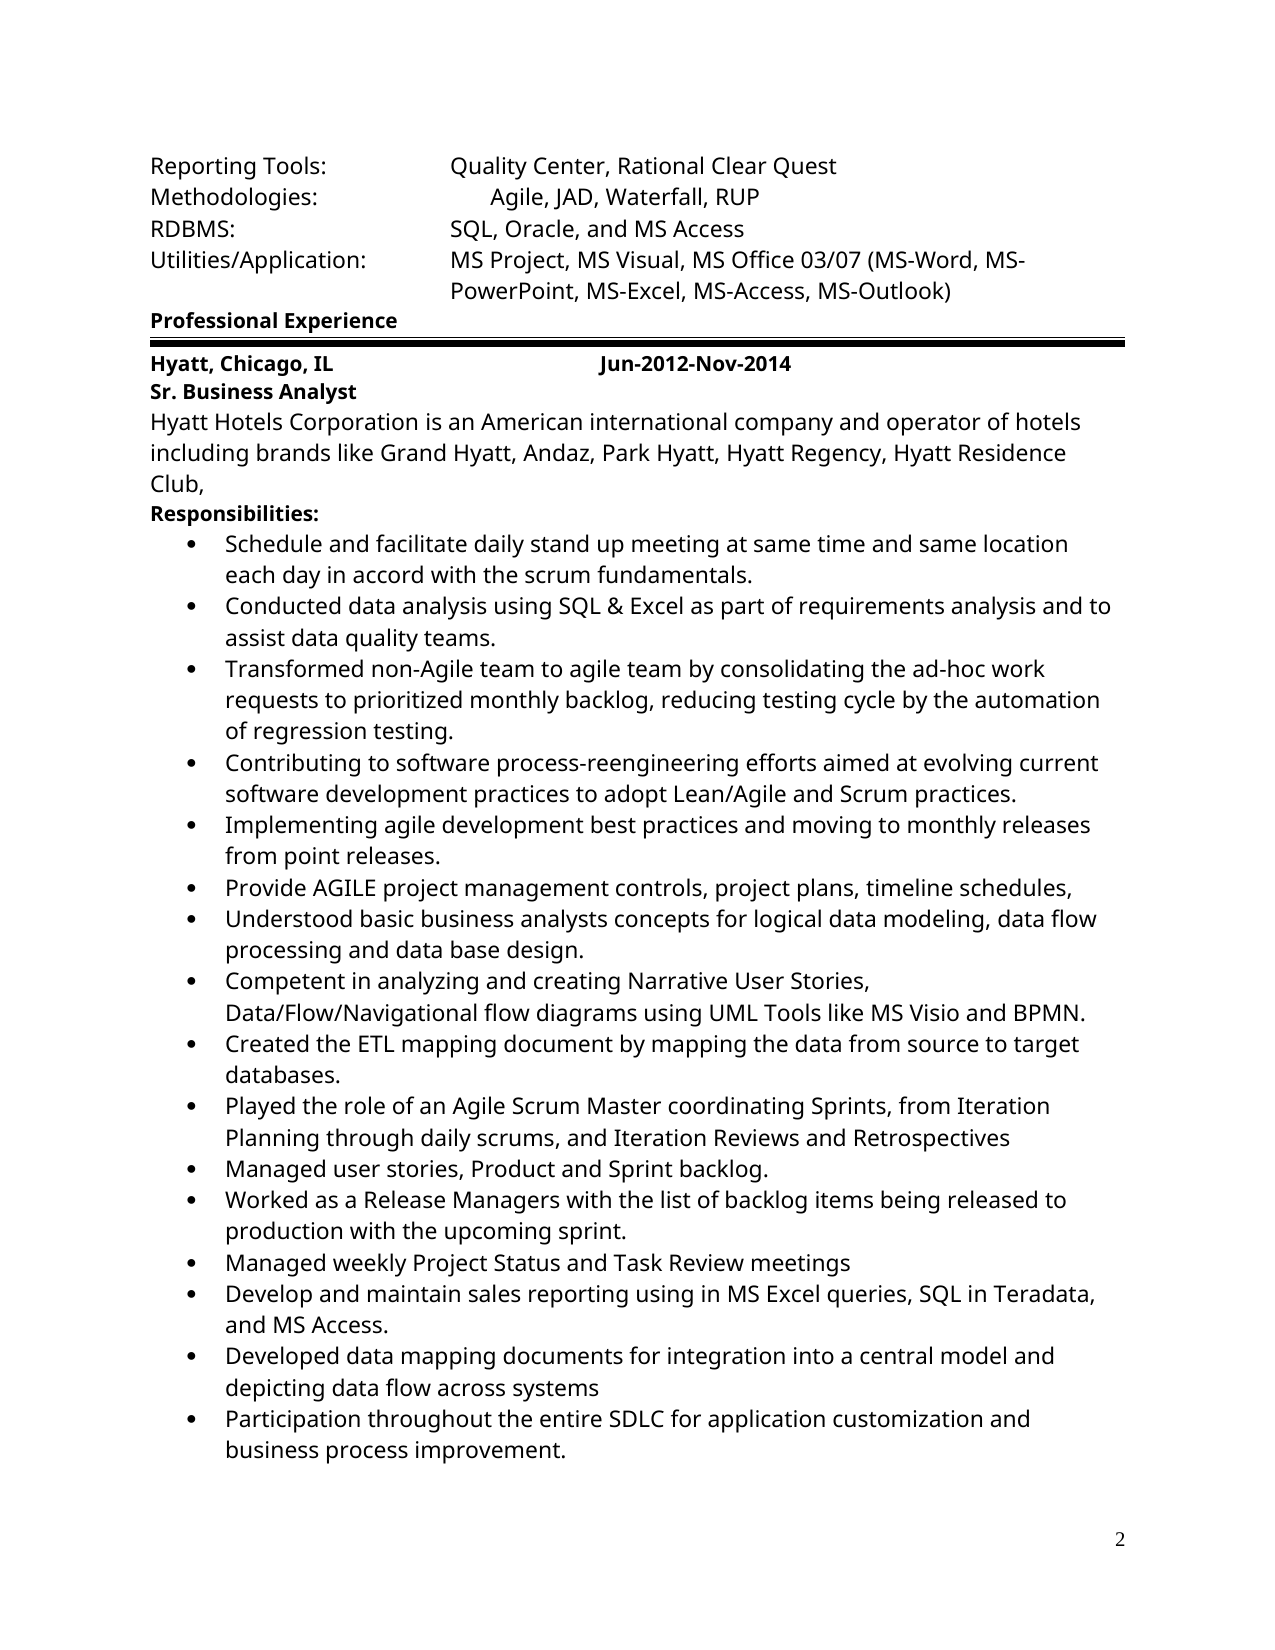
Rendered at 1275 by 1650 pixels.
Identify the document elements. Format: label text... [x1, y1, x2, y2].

list Develop and maintain sales reporting using in MS Excel queries, SQL in Teradata, and MS Access. [187, 1278, 1125, 1340]
list Worked as a Release Managers with the list of backlog items being released to production with the upcoming sprint. [187, 1184, 1125, 1247]
list Conducted data analysis using SQL & Excel as part of requirements analysis and to assist data quality teams. [187, 590, 1125, 653]
list Understood basic business analysts concepts for logical data modeling, data flow processing and data base design. [187, 903, 1125, 965]
list Contributing to software process-reengineering efforts aimed at evolving current software development practices to adopt Lean/Agile and Scrum practices. [187, 747, 1125, 809]
list Managed user stories, Product and Sprint backlog. [187, 1153, 1125, 1184]
list Provide AGILE project management controls, project plans, timeline schedules, [187, 872, 1125, 903]
list Transformed non-Agile team to agile team by consolidating the ad-hoc work requests to prioritized monthly backlog, reducing testing cycle by the automation of regression testing. [187, 653, 1125, 747]
list Competent in analyzing and creating Narrative User Stories, Data/Flow/Navigational flow diagrams using UML Tools like MS Visio and BPMN. [187, 965, 1125, 1028]
text Reporting Tools: Quality Center, Rational Clear Quest [150, 150, 1125, 181]
text Hyatt Hotels Corporation is an American international company and operator of hotels including brands like Grand Hyatt, Andaz, Park Hyatt, Hyatt Regency, Hyatt Residence Club, [150, 406, 1125, 499]
text Professional Experience [150, 306, 1125, 337]
text Utilities/Application: MS Project, MS Visual, MS Office 03/07 (MS-Word, MS-PowerPoint, MS-Excel, MS-Access, MS-Outlook) [150, 244, 1125, 306]
text Methodologies: Agile, JAD, Waterfall, RUP [150, 181, 1125, 212]
text Hyatt, Chicago, IL Jun-2012-Nov-2014 [150, 347, 1125, 377]
list Created the ETL mapping document by mapping the data from source to target databases. [187, 1028, 1125, 1090]
list Managed weekly Project Status and Task Review meetings [187, 1247, 1125, 1278]
text Responsibilities: [150, 499, 1125, 528]
list Participation throughout the entire SDLC for application customization and business process improvement. [187, 1403, 1125, 1465]
text RDBMS: SQL, Oracle, and MS Access [150, 212, 1125, 244]
text Sr. Business Analyst [150, 377, 1087, 406]
list Schedule and facilitate daily stand up meeting at same time and same location each day in accord with the scrum fundamentals. [187, 528, 1125, 590]
list Developed data mapping documents for integration into a central model and depicting data flow across systems [187, 1340, 1125, 1403]
list Played the role of an Agile Scrum Master coordinating Sprints, from Iteration Planning through daily scrums, and Iteration Reviews and Retrospectives [187, 1090, 1125, 1153]
list Implementing agile development best practices and moving to monthly releases from point releases. [187, 809, 1125, 872]
